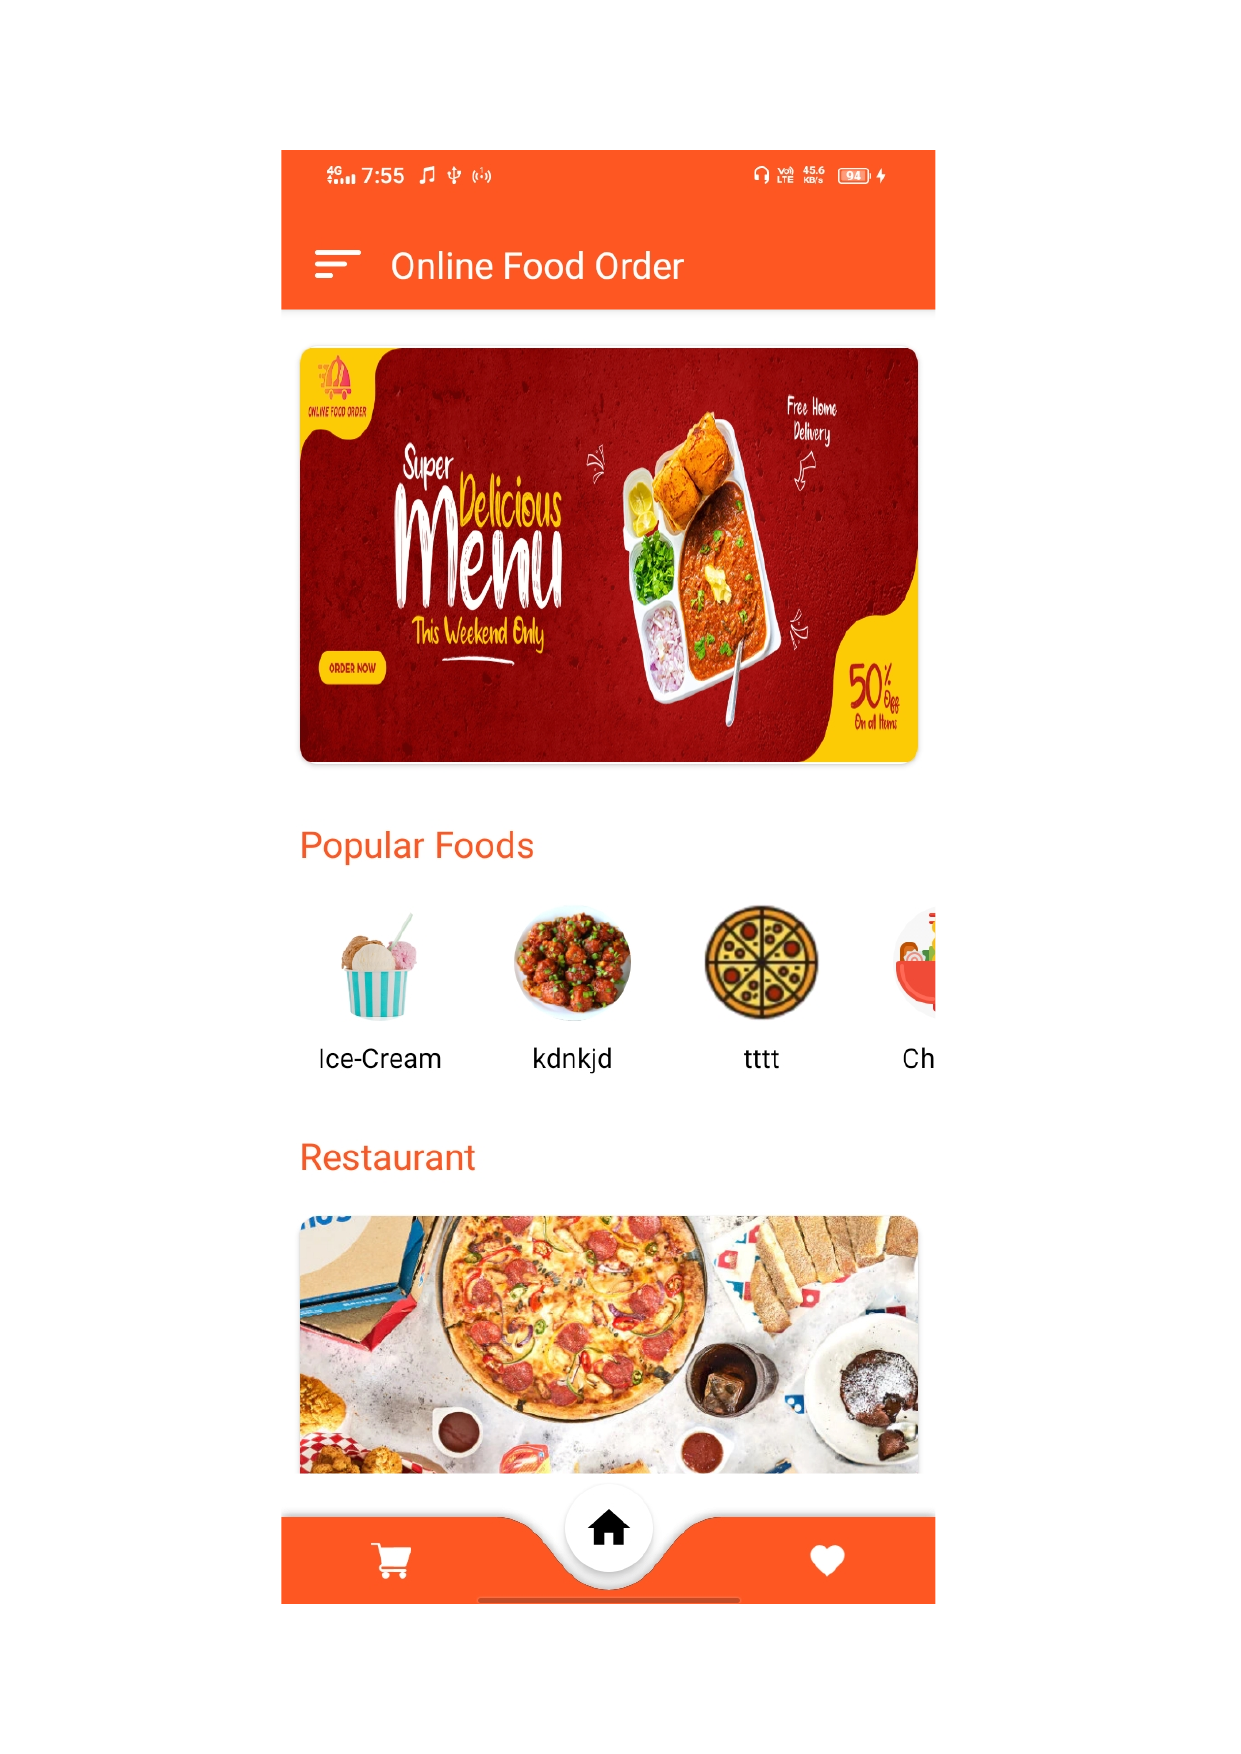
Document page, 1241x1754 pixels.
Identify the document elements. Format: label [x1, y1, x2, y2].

picture [281, 150, 936, 1604]
